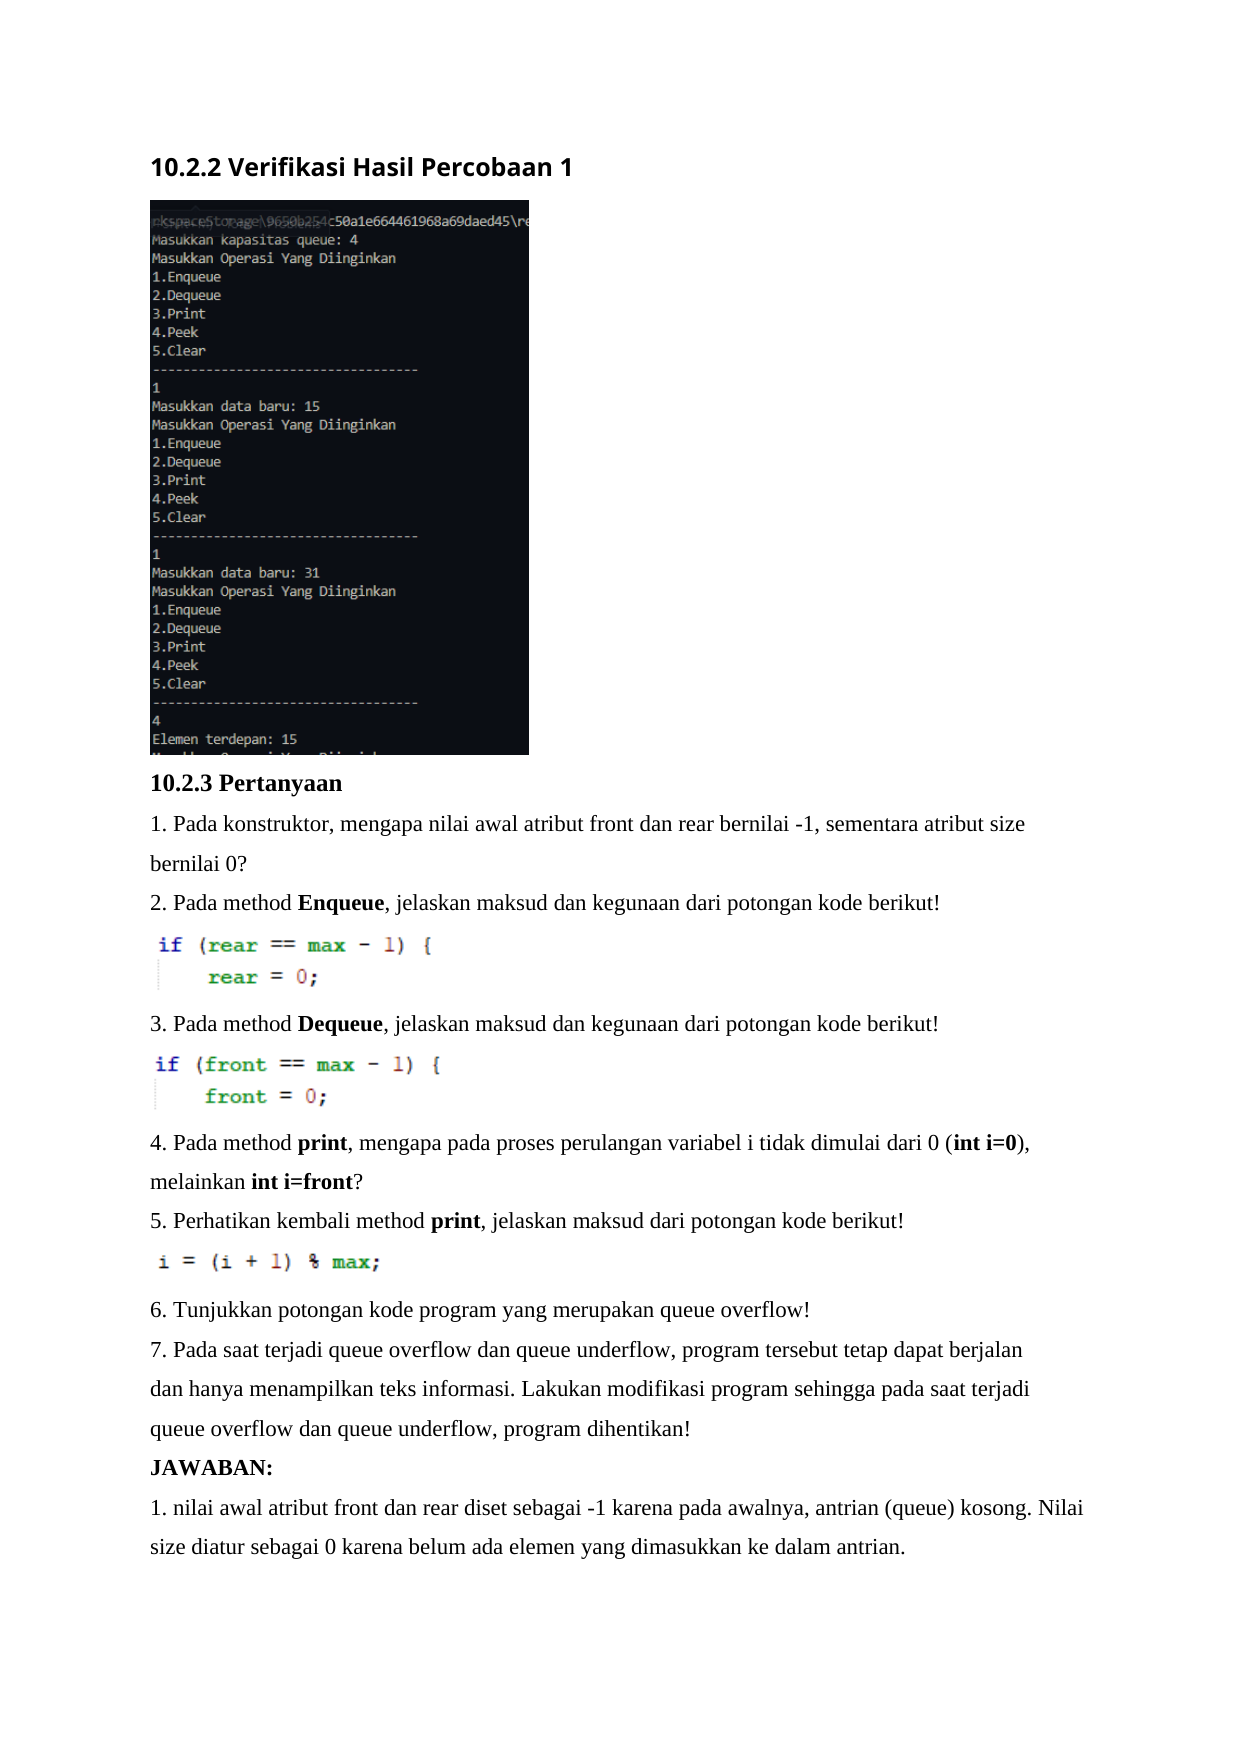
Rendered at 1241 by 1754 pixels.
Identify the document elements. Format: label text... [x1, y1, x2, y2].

text 10.2.2 Verifikasi Hasil Percobaan 1 [150, 150, 1090, 184]
text 3. Pada method Dequeue, jelaskan maksud dan kegunaan dari potongan kode berikut! [150, 928, 1090, 1037]
text 10.2.3 Pertanyaan 1. Pada konstruktor, mengapa nilai awal atribut front dan rear bernilai -1, sementara atribut size bernilai 0? 2. Pada method Enqueue, jelaskan maksud dan kegunaan dari potongan kode berikut! [150, 768, 1090, 915]
picture [150, 200, 529, 755]
picture [150, 1247, 394, 1283]
text 6. Tunjukkan potongan kode program yang merupakan queue overflow! 7. Pada saat terjadi queue overflow dan queue underflow, program tersebut tetap dapat berjalan dan hanya menampilkan teks informasi. Lakukan modifikasi program sehingga pada saat terjadi queue overflow dan queue underflow, program dihentikan! [150, 1247, 1090, 1441]
text JAWABAN: [150, 1454, 1090, 1480]
picture [150, 928, 439, 998]
picture [150, 1050, 455, 1116]
text 1. nilai awal atribut front dan rear diset sebagai -1 karena pada awalnya, antrian (queue) kosong. Nilai size diatur sebagai 0 karena belum ada elemen yang dimasukkan ke dalam antrian. [150, 1493, 1090, 1559]
text 4. Pada method print, mengapa pada proses perulangan variabel i tidak dimulai dari 0 (int i=0), melainkan int i=front? 5. Perhatikan kembali method print, jelaskan maksud dari potongan kode berikut! [150, 1050, 1090, 1234]
